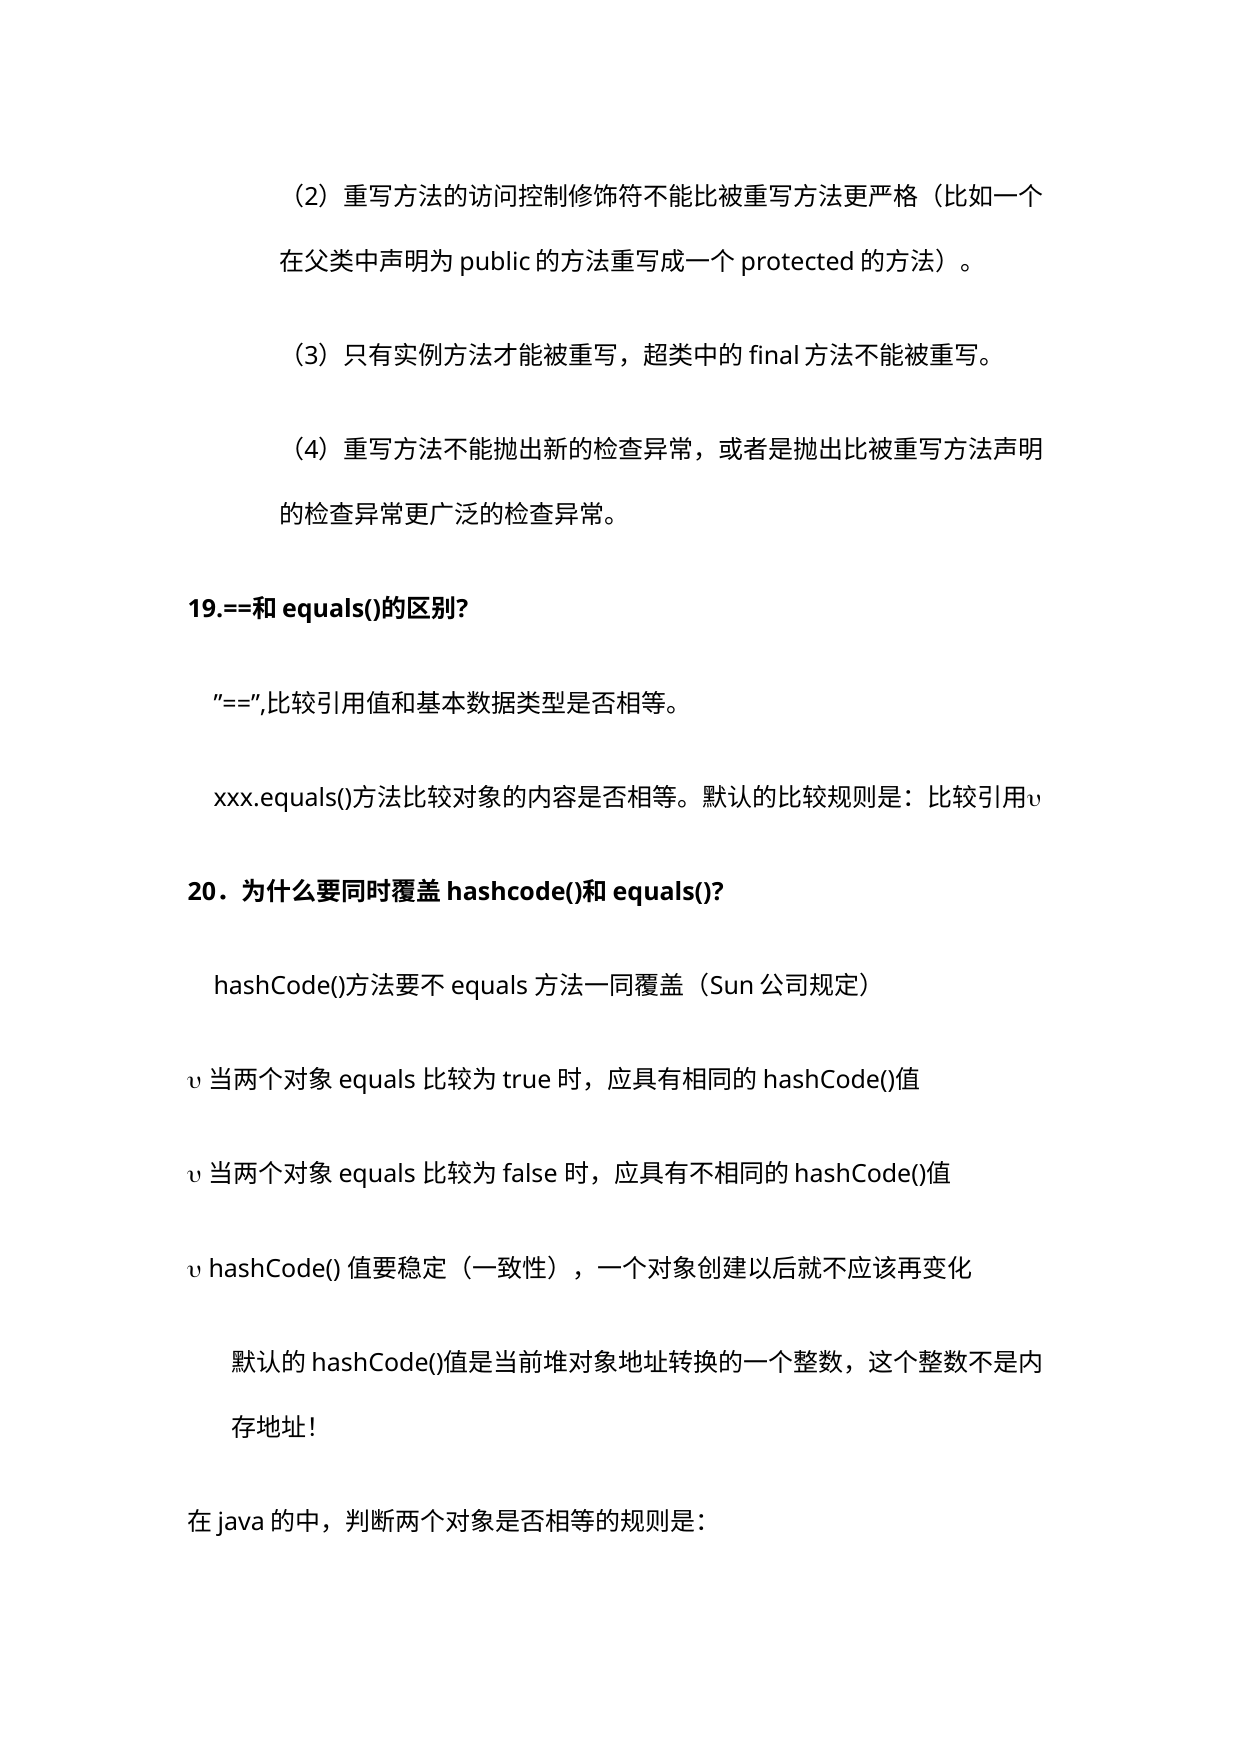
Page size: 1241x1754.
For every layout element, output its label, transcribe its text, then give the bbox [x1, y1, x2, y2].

text 19.==和equals()的区别? [187, 574, 1053, 639]
text 当两个对象equals 比较为false 时，应具有不相同的hashCode()值 [187, 1139, 1053, 1204]
text （3）只有实例方法才能被重写，超类中的final方法不能被重写。 [279, 321, 1053, 386]
text （4）重写方法不能抛出新的检查异常，或者是抛出比被重写方法声明的检查异常更广泛的检查异常。 [279, 415, 1053, 545]
text ”==”,比较引用值和基本数据类型是否相等。 [187, 669, 1053, 734]
text （2）重写方法的访问控制修饰符不能比被重写方法更严格（比如一个在父类中声明为public的方法重写成一个protected的方法）。 [279, 162, 1053, 292]
text 默认的hashCode()值是当前堆对象地址转换的一个整数，这个整数不是内存地址！ [231, 1328, 1053, 1458]
text 在java的中，判断两个对象是否相等的规则是： [187, 1487, 1053, 1552]
text xxx.equals()方法比较对象的内容是否相等。默认的比较规则是：比较引用 [187, 763, 1053, 828]
text 20．为什么要同时覆盖hashcode()和equals()? [187, 857, 1053, 922]
text hashCode()方法要不equals 方法一同覆盖（Sun公司规定） [187, 951, 1053, 1016]
text hashCode() 值要稳定（一致性），一个对象创建以后就不应该再变化 [187, 1234, 1053, 1299]
text 当两个对象equals 比较为true 时，应具有相同的hashCode()值 [187, 1045, 1053, 1110]
